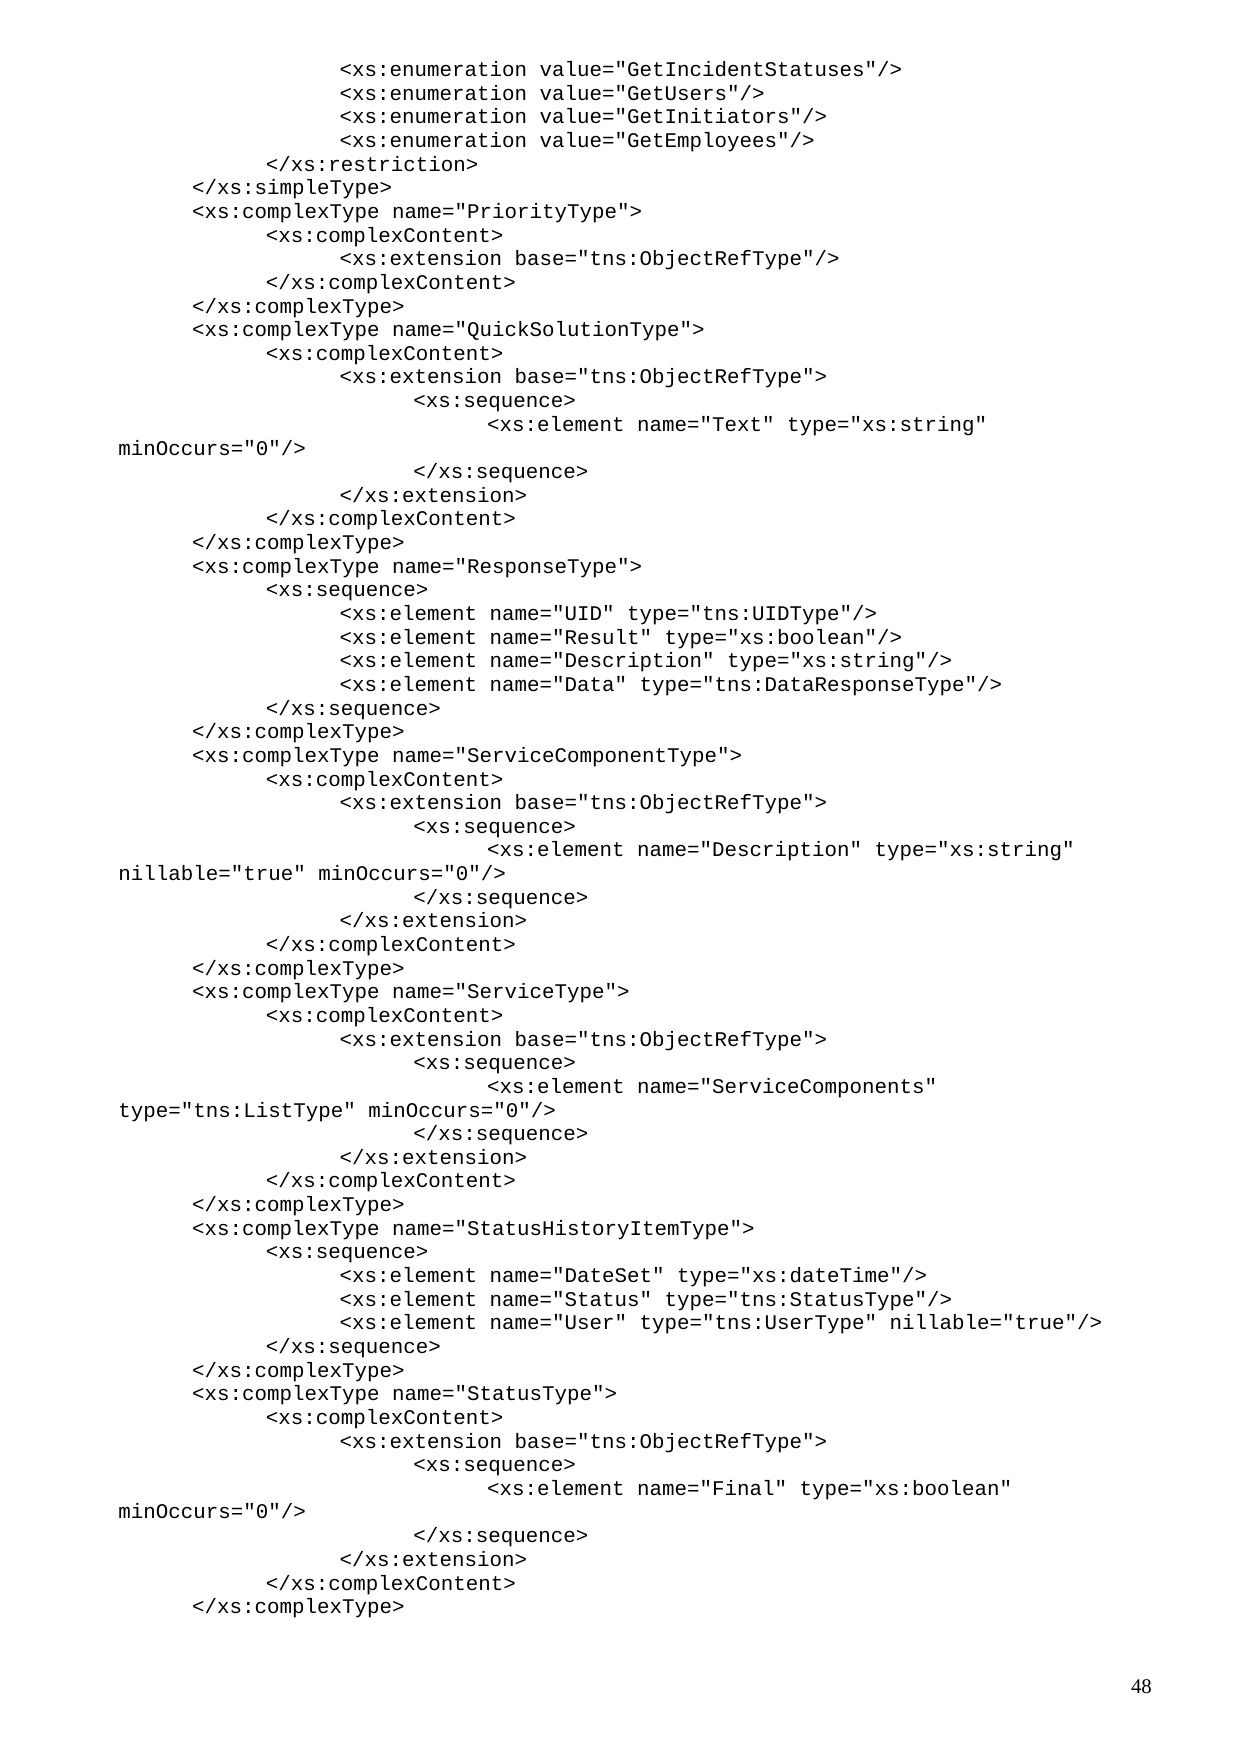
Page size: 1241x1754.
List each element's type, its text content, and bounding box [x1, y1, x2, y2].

text <xs:element name="ServiceComponents" type="tns:ListType" minOccurs="0"/> [118, 1076, 1152, 1123]
text </xs:complexType> [118, 532, 1152, 556]
text <xs:complexType name="PriorityType"> [118, 201, 1152, 225]
text <xs:element name="Description" type="xs:string" nillable="true" minOccurs="0"/> [118, 839, 1152, 887]
text <xs:extension base="tns:ObjectRefType"> [118, 1029, 1152, 1052]
text <xs:complexContent> [118, 1407, 1152, 1431]
text </xs:extension> [118, 485, 1152, 508]
text <xs:element name="Data" type="tns:DataResponseType"/> [118, 674, 1152, 698]
text <xs:sequence> [118, 390, 1152, 414]
text <xs:element name="Status" type="tns:StatusType"/> [118, 1289, 1152, 1312]
text <xs:enumeration value="GetIncidentStatuses"/> [118, 59, 1152, 83]
text </xs:complexContent> [118, 272, 1152, 296]
text <xs:element name="Description" type="xs:string"/> [118, 650, 1152, 674]
text <xs:element name="Final" type="xs:boolean" minOccurs="0"/> [118, 1478, 1152, 1525]
text </xs:sequence> [118, 1336, 1152, 1360]
text <xs:complexType name="ServiceComponentType"> [118, 745, 1152, 768]
text <xs:complexType name="ResponseType"> [118, 556, 1152, 579]
text <xs:complexType name="StatusType"> [118, 1383, 1152, 1407]
text <xs:enumeration value="GetEmployees"/> [118, 130, 1152, 154]
text <xs:element name="UID" type="tns:UIDType"/> [118, 603, 1152, 627]
text <xs:complexContent> [118, 225, 1152, 248]
text <xs:sequence> [118, 1241, 1152, 1265]
text </xs:complexContent> [118, 934, 1152, 958]
text </xs:complexContent> [118, 1572, 1152, 1596]
text <xs:enumeration value="GetInitiators"/> [118, 106, 1152, 130]
text <xs:extension base="tns:ObjectRefType"> [118, 792, 1152, 816]
text </xs:complexContent> [118, 508, 1152, 532]
text <xs:extension base="tns:ObjectRefType"/> [118, 248, 1152, 272]
text <xs:sequence> [118, 816, 1152, 839]
text </xs:complexType> [118, 1360, 1152, 1383]
text </xs:simpleType> [118, 177, 1152, 201]
text </xs:sequence> [118, 887, 1152, 910]
text </xs:complexType> [118, 1194, 1152, 1218]
text <xs:complexContent> [118, 768, 1152, 792]
text <xs:sequence> [118, 579, 1152, 603]
text <xs:complexType name="StatusHistoryItemType"> [118, 1218, 1152, 1241]
text <xs:sequence> [118, 1052, 1152, 1076]
text </xs:complexContent> [118, 1171, 1152, 1194]
text <xs:element name="Text" type="xs:string" minOccurs="0"/> [118, 414, 1152, 461]
text <xs:complexContent> [118, 1005, 1152, 1029]
text <xs:enumeration value="GetUsers"/> [118, 83, 1152, 106]
text </xs:complexType> [118, 721, 1152, 745]
text <xs:sequence> [118, 1454, 1152, 1478]
text </xs:sequence> [118, 1525, 1152, 1549]
text </xs:sequence> [118, 1123, 1152, 1147]
text </xs:sequence> [118, 698, 1152, 721]
text <xs:complexType name="QuickSolutionType"> [118, 319, 1152, 343]
text </xs:complexType> [118, 296, 1152, 319]
text </xs:extension> [118, 910, 1152, 934]
text </xs:sequence> [118, 461, 1152, 485]
text <xs:extension base="tns:ObjectRefType"> [118, 367, 1152, 390]
text <xs:element name="DateSet" type="xs:dateTime"/> [118, 1265, 1152, 1289]
text <xs:complexContent> [118, 343, 1152, 367]
text <xs:complexType name="ServiceType"> [118, 981, 1152, 1005]
text </xs:restriction> [118, 154, 1152, 177]
text <xs:element name="Result" type="xs:boolean"/> [118, 627, 1152, 650]
text </xs:extension> [118, 1549, 1152, 1572]
text </xs:complexType> [118, 1596, 1152, 1620]
text </xs:extension> [118, 1147, 1152, 1171]
text <xs:extension base="tns:ObjectRefType"> [118, 1431, 1152, 1454]
text <xs:element name="User" type="tns:UserType" nillable="true"/> [118, 1312, 1152, 1336]
text </xs:complexType> [118, 958, 1152, 981]
